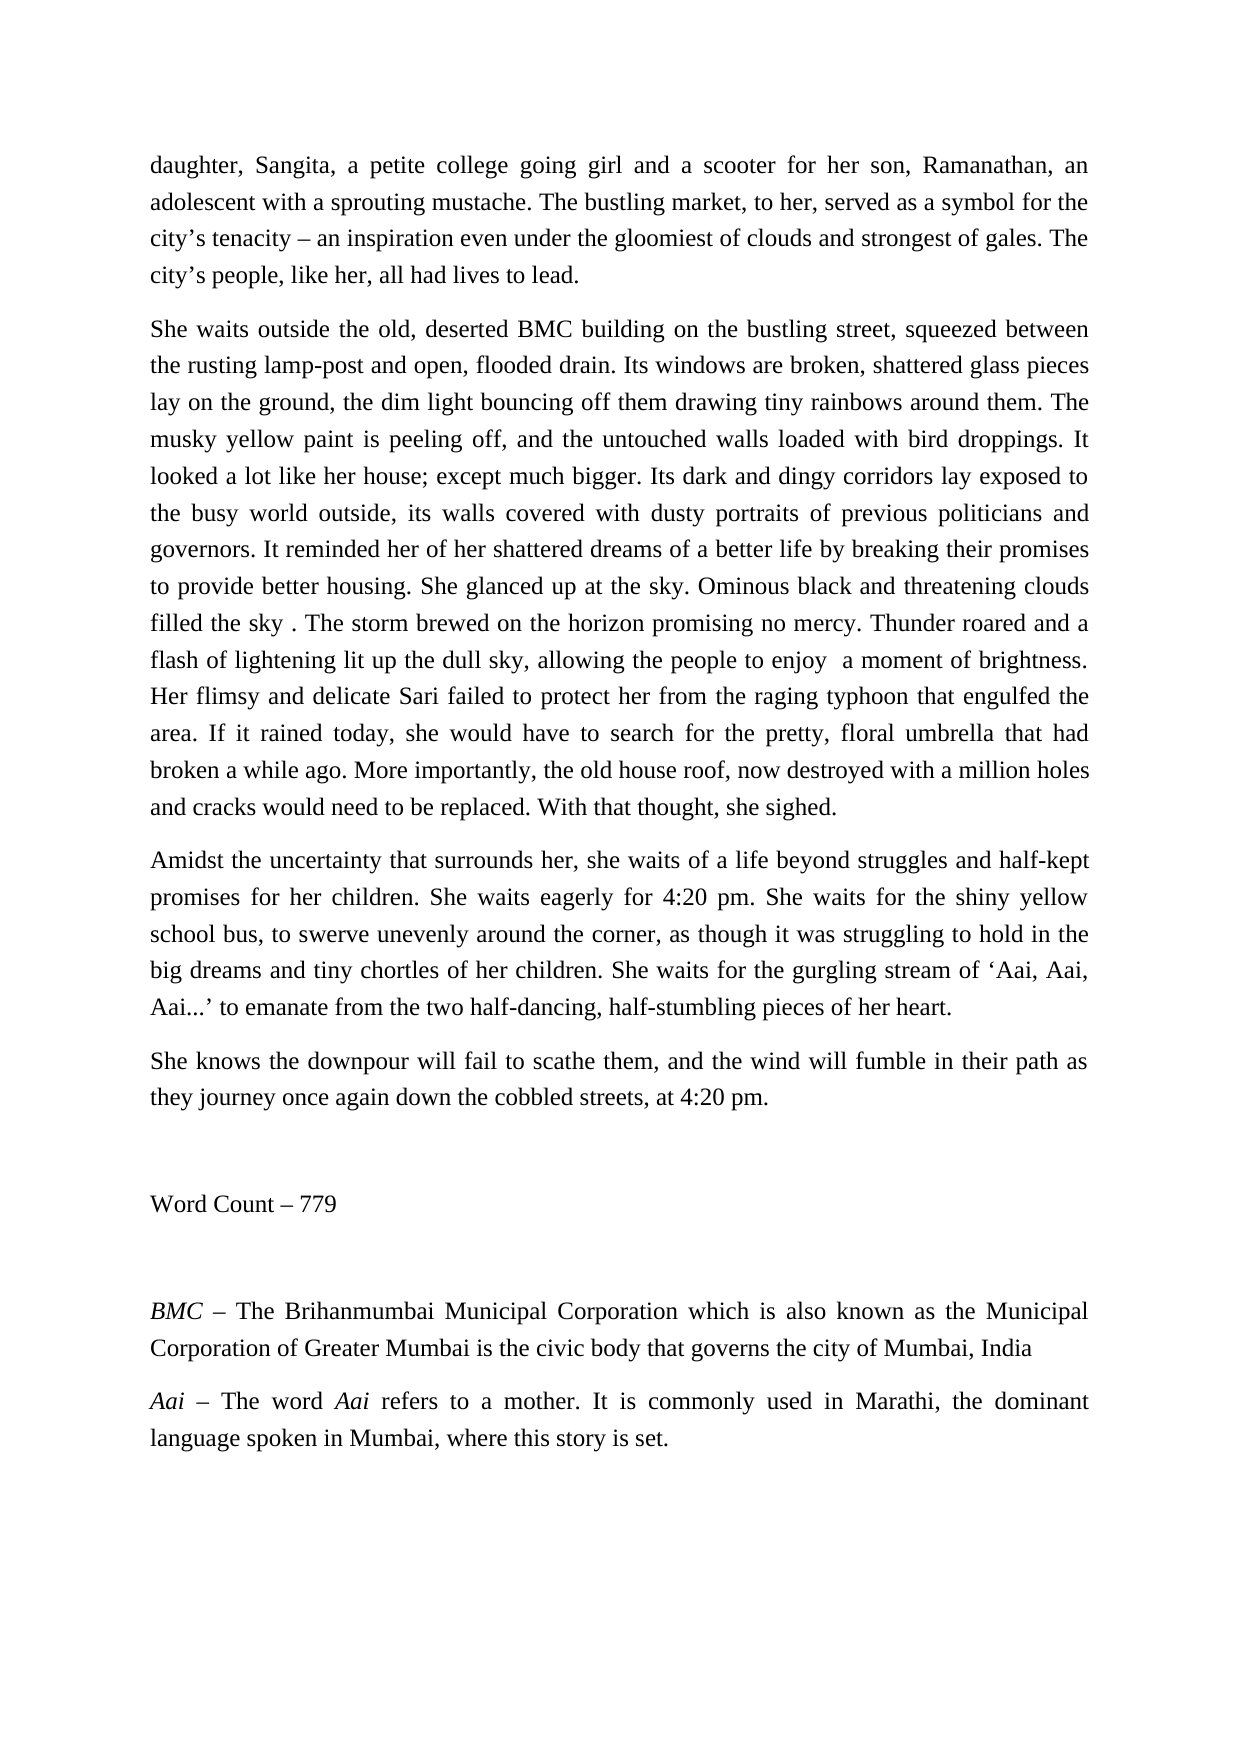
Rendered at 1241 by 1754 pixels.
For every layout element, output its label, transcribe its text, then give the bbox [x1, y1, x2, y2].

text She knows the downpour will fail to scathe them, and the wind will fumble in their path as they journey once again down the cobbled streets, at 4:20 pm. [150, 1046, 1090, 1111]
text Amidst the uncertainty that surrounds her, she waits of a life beyond struggles and half-kept promises for her children. She waits eagerly for 4:20 pm. She waits for the shiny yellow school bus, to swerve unevenly around the corner, as though it was struggling to hold in the big dreams and tiny chortles of her children. She waits for the gurgling stream of ‘Aai, Aai, Aai...’ to emanate from the two half-dancing, half-stumbling pieces of her heart. [150, 845, 1090, 1021]
text She waits outside the old, deserted BMC building on the bustling street, squeezed between the rusting lamp-post and open, flooded drain. Its windows are broken, shattered glass pieces lay on the ground, the dim light bouncing off them drawing tiny rainbows around them. The musky yellow paint is peeling off, and the untouched walls loaded with bird droppings. It looked a lot like her house; except much bigger. Its dark and dingy corridors lay exposed to the busy world outside, its walls covered with dusty portraits of previous politicians and governors. It reminded her of her shattered dreams of a better life by breaking their promises to provide better housing. She glanced up at the sky. Ominous black and threatening clouds filled the sky . The storm brewed on the horizon promising no mercy. Thunder roared and a flash of lightening lit up the dull sky, allowing the people to enjoy a moment of brightness. Her flimsy and delicate Sari failed to protect her from the raging typhoon that engulfed the area. If it rained today, she would have to search for the pretty, floral umbrella that had broken a while ago. More importantly, the old house roof, now destroyed with a million holes and cracks would need to be replaced. With that thought, she sighed. [150, 314, 1090, 821]
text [150, 150, 1090, 289]
text BMC – The Brihanmumbai Municipal Corporation which is also known as the Municipal Corporation of Greater Mumbai is the civic body that governs the city of Mumbai, India [150, 1296, 1090, 1362]
text Aai – The word Aai refers to a mother. It is commonly used in Marathi, the dominant language spoken in Mumbai, where this story is set. [150, 1386, 1090, 1452]
text Word Count – 779 [150, 1189, 1090, 1218]
